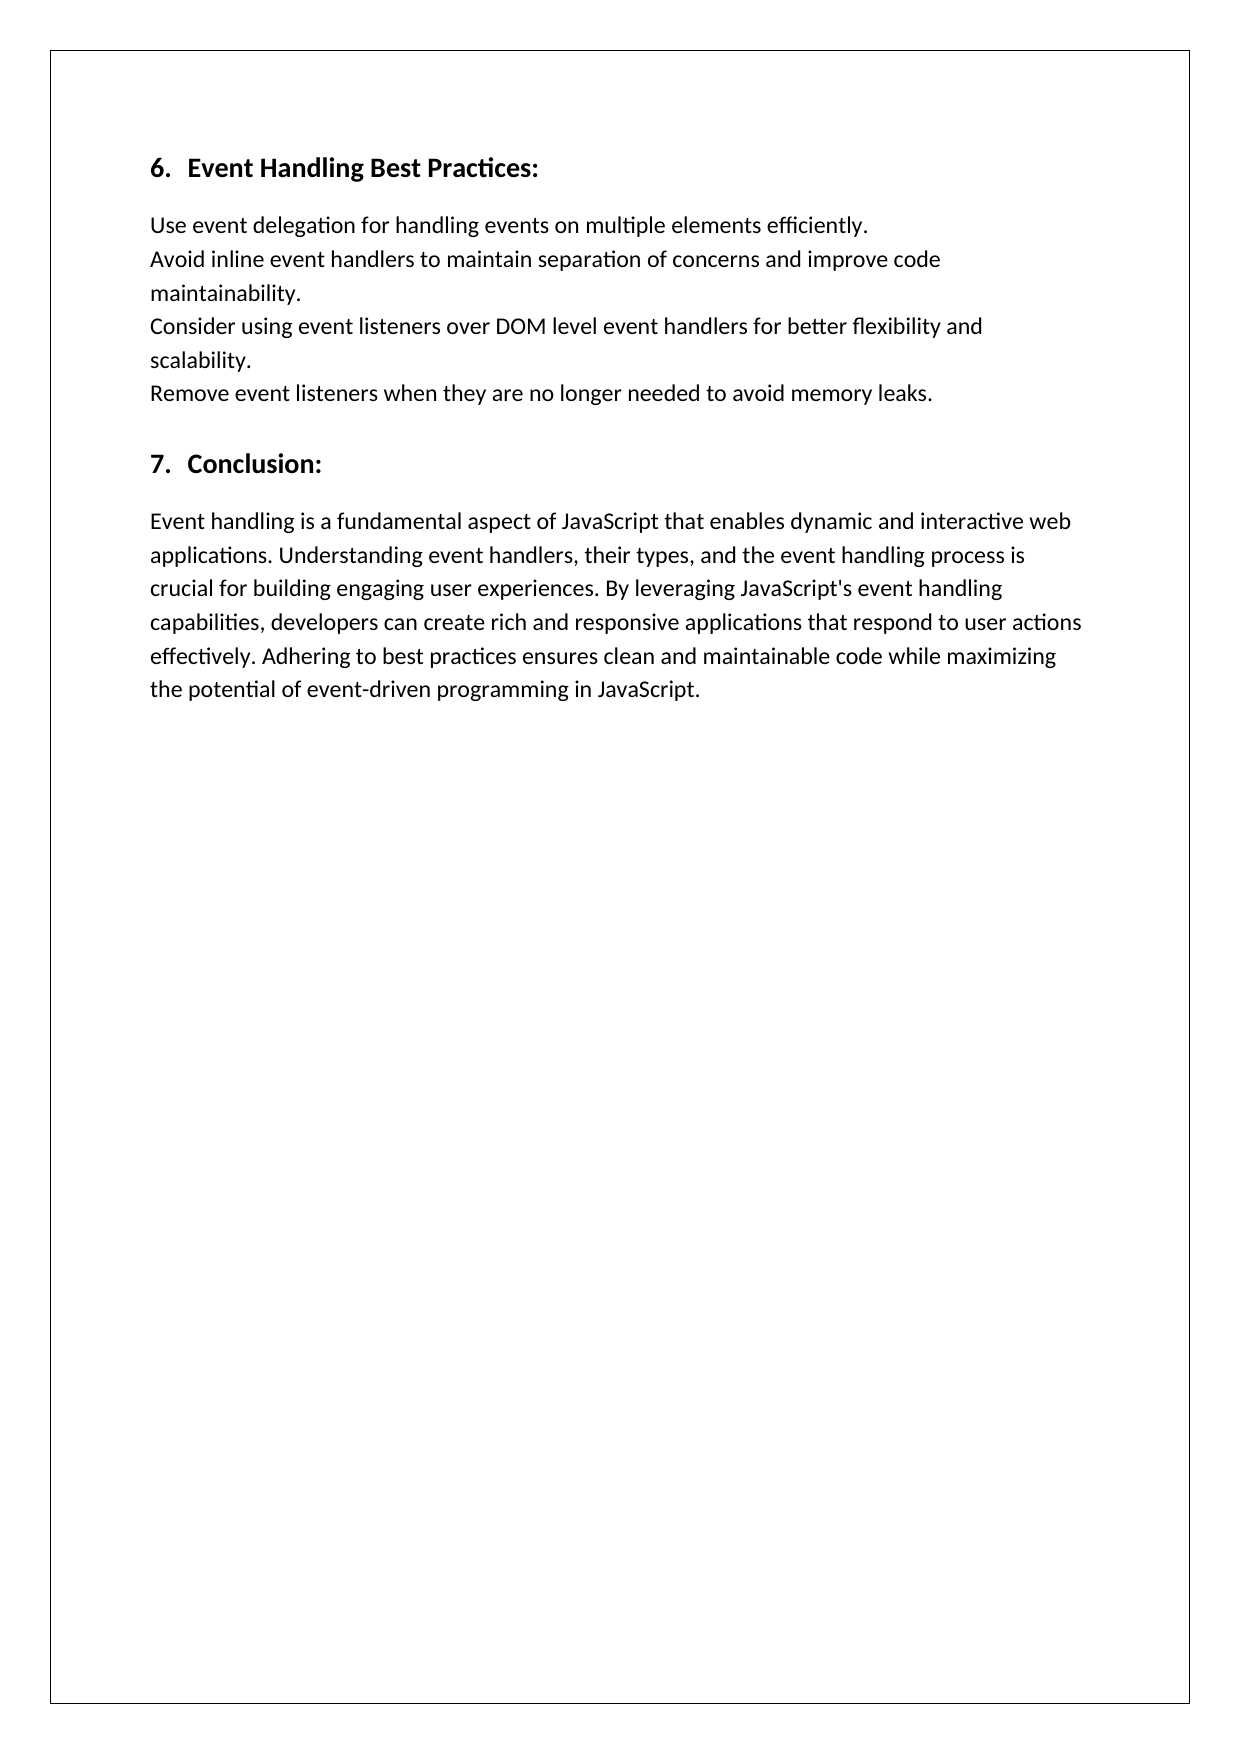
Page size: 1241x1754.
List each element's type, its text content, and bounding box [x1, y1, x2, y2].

list Conclusion: [150, 446, 1090, 480]
text Remove event listeners when they are no longer needed to avoid memory leaks. [150, 378, 1090, 408]
text Consider using event listeners over DOM level event handlers for better flexibility and scalability. [150, 311, 1090, 374]
text Avoid inline event handlers to maintain separation of concerns and improve code maintainability. [150, 244, 1090, 307]
text Use event delegation for handling events on multiple elements efficiently. [150, 210, 1090, 239]
list Event Handling Best Practices: [150, 150, 1090, 184]
text Event handling is a fundamental aspect of JavaScript that enables dynamic and interactive web applications. Understanding event handlers, their types, and the event handling process is crucial for building engaging user experiences. By leveraging JavaScript's event handling capabilities, developers can create rich and responsive applications that respond to user actions effectively. Adhering to best practices ensures clean and maintainable code while maximizing the potential of event-driven programming in JavaScript. [150, 506, 1090, 704]
